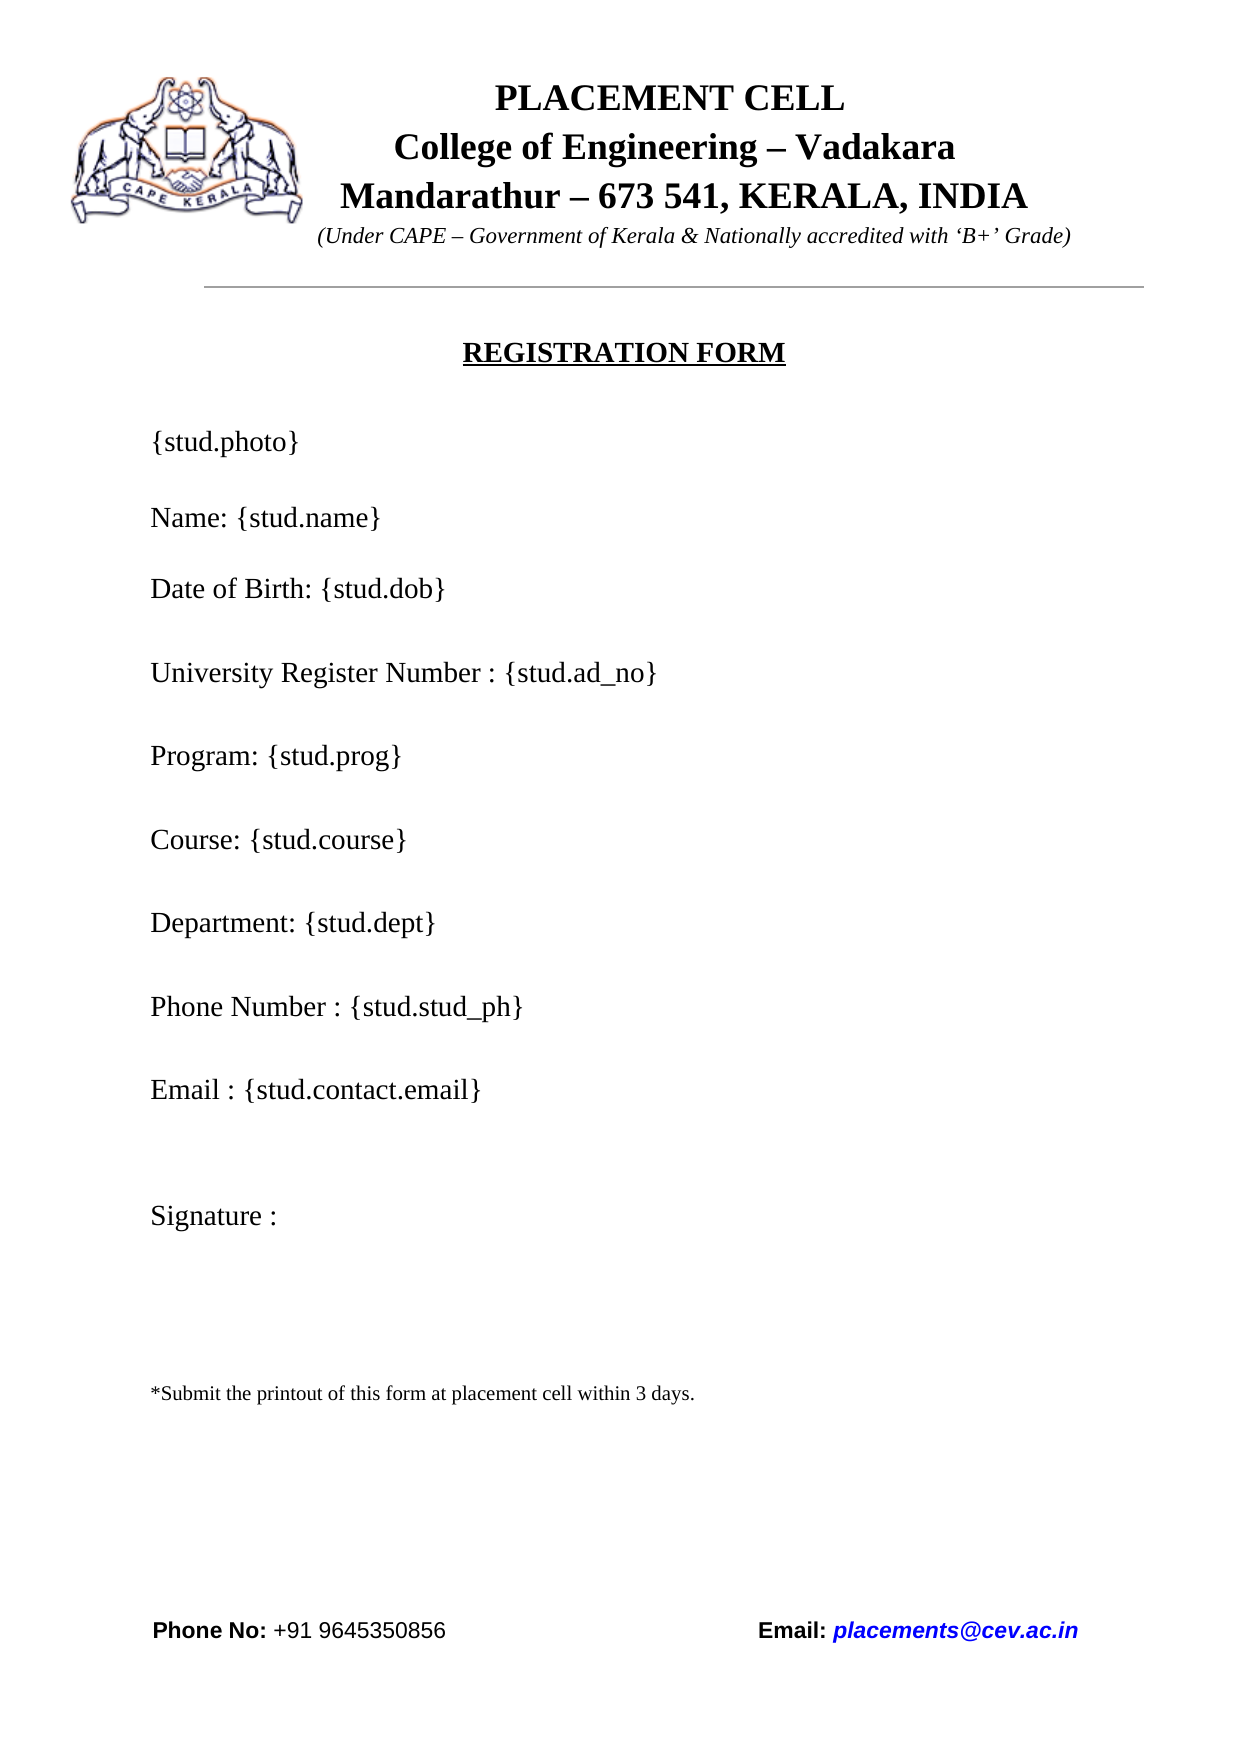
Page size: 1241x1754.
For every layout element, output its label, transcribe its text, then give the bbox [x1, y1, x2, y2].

text Email : {stud.contact.email} [150, 1072, 1097, 1106]
text Signature : [150, 1198, 1097, 1231]
text Program: {stud.prog} [150, 738, 1097, 772]
text REGISTRATION FORM [150, 335, 1097, 369]
picture [55, 73, 313, 231]
text Phone Number : {stud.stud_ph} [150, 989, 1097, 1022]
text Course: {stud.course} [150, 822, 1097, 855]
text Date of Birth: {stud.dob} [150, 571, 1097, 605]
text Department: {stud.dept} [150, 905, 1097, 939]
text Name: {stud.name} [150, 500, 1091, 534]
text *Submit the printout of this form at placement cell within 3 days. [150, 1380, 1097, 1404]
text University Register Number : {stud.ad_no} [150, 655, 1097, 688]
text {stud.photo} [150, 424, 1091, 457]
